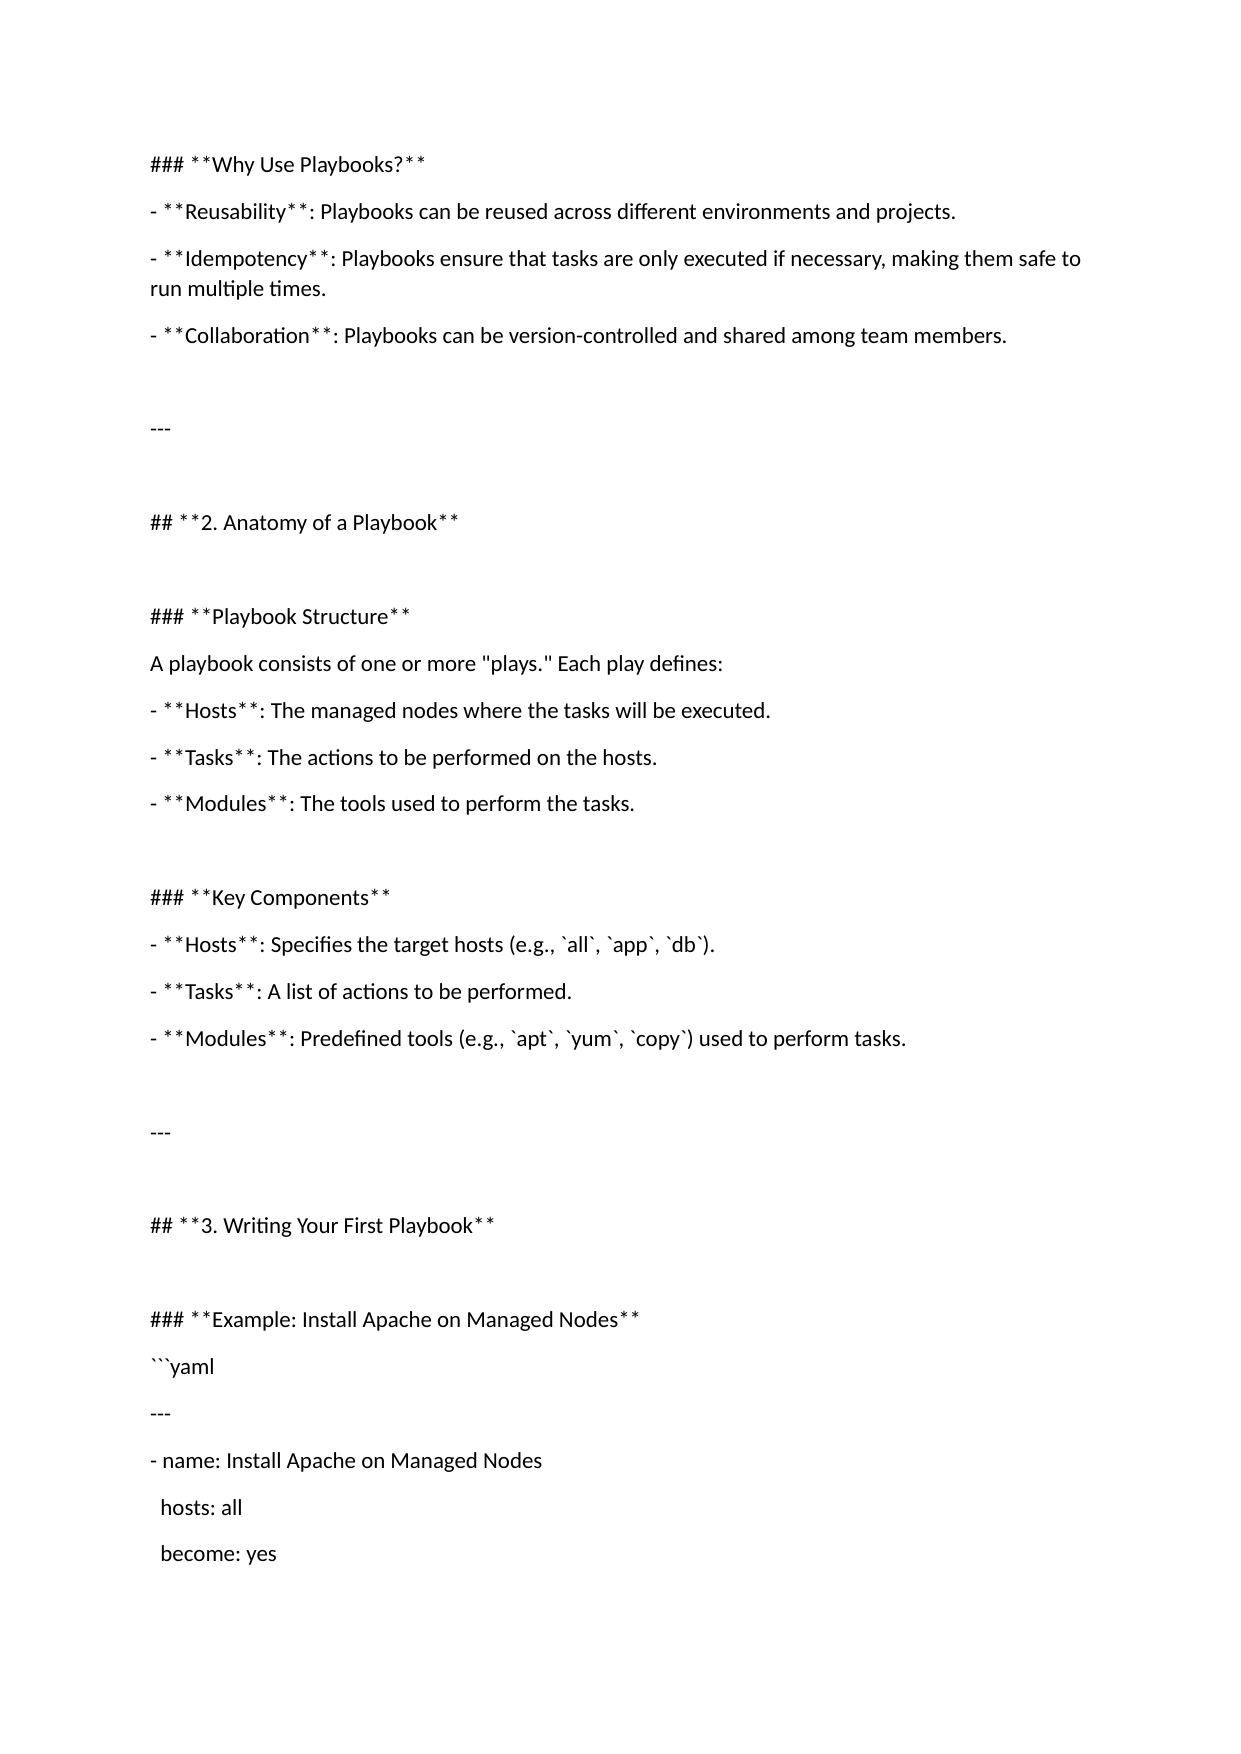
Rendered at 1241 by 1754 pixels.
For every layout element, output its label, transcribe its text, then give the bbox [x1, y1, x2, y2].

text - **Collaboration**: Playbooks can be version-controlled and shared among team members. [150, 321, 1090, 349]
text ```yaml [150, 1352, 1090, 1380]
text - **Modules**: Predefined tools (e.g., `apt`, `yum`, `copy`) used to perform tasks. [150, 1024, 1090, 1052]
text become: yes [150, 1539, 1090, 1568]
text --- [150, 1118, 1090, 1146]
text - name: Install Apache on Managed Nodes [150, 1446, 1090, 1474]
text - **Tasks**: A list of actions to be performed. [150, 977, 1090, 1005]
text - **Modules**: The tools used to perform the tasks. [150, 789, 1090, 818]
text ## **2. Anatomy of a Playbook** [150, 508, 1090, 536]
text A playbook consists of one or more "plays." Each play defines: [150, 649, 1090, 677]
text ### **Key Components** [150, 883, 1090, 911]
text - **Idempotency**: Playbooks ensure that tasks are only executed if necessary, making them safe to run multiple times. [150, 244, 1090, 302]
text --- [150, 414, 1090, 443]
text ### **Playbook Structure** [150, 602, 1090, 630]
text - **Reusability**: Playbooks can be reused across different environments and projects. [150, 197, 1090, 225]
text --- [150, 1399, 1090, 1427]
text - **Hosts**: Specifies the target hosts (e.g., `all`, `app`, `db`). [150, 930, 1090, 958]
text - **Hosts**: The managed nodes where the tasks will be executed. [150, 696, 1090, 724]
text ### **Example: Install Apache on Managed Nodes** [150, 1305, 1090, 1333]
text hosts: all [150, 1493, 1090, 1521]
text ## **3. Writing Your First Playbook** [150, 1211, 1090, 1239]
text - **Tasks**: The actions to be performed on the hosts. [150, 743, 1090, 771]
text ### **Why Use Playbooks?** [150, 150, 1090, 178]
